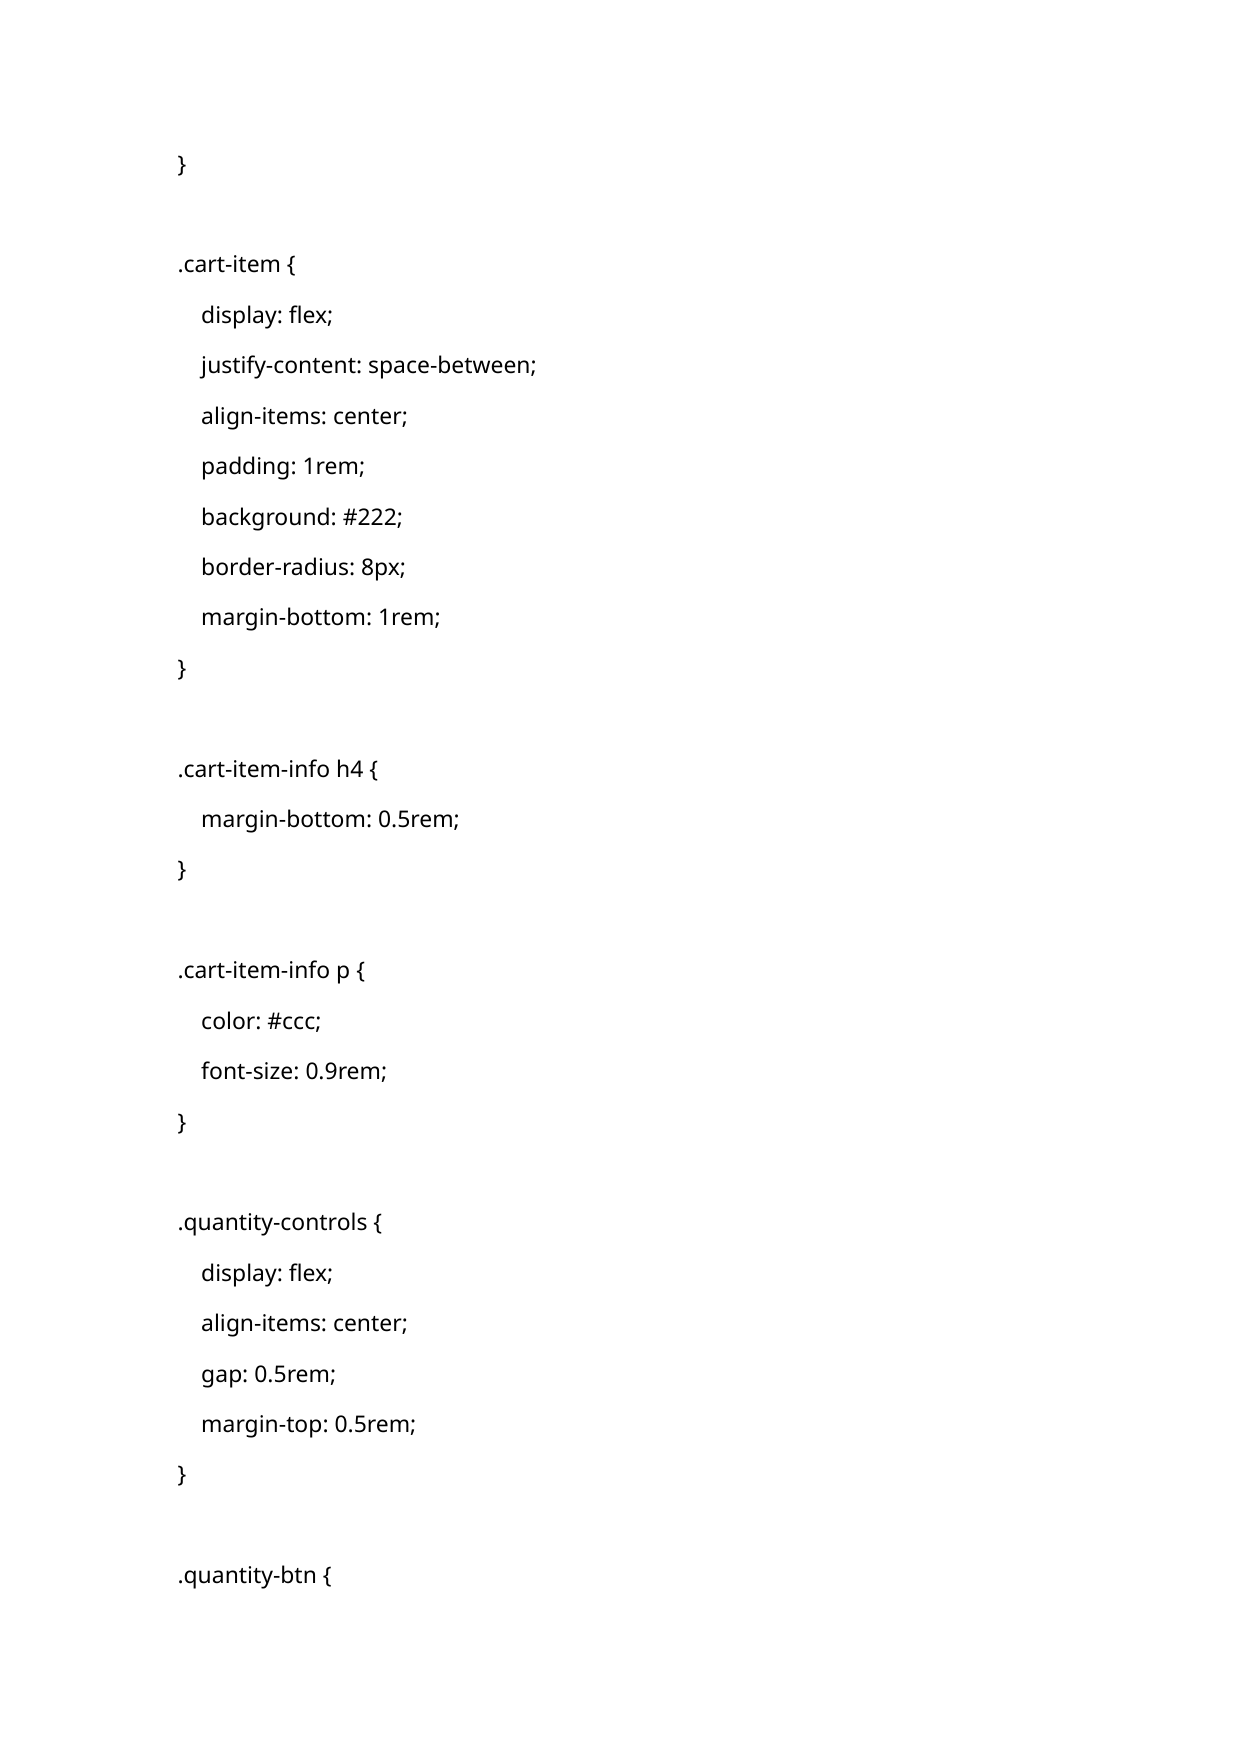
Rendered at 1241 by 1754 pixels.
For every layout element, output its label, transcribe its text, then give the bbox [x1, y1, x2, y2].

text } [177, 1458, 1063, 1490]
text .cart-item-info p { [177, 954, 1063, 986]
text margin-top: 0.5rem; [177, 1408, 1063, 1439]
text background: #222; [177, 501, 1063, 532]
text .quantity-controls { [177, 1206, 1063, 1238]
text .quantity-btn { [177, 1559, 1063, 1591]
text gap: 0.5rem; [177, 1358, 1063, 1389]
text .cart-item-info h4 { [177, 753, 1063, 784]
text display: flex; [177, 1257, 1063, 1288]
text font-size: 0.9rem; [177, 1055, 1063, 1086]
text border-radius: 8px; [177, 551, 1063, 582]
text } [177, 853, 1063, 885]
text } [177, 148, 1063, 179]
text margin-bottom: 1rem; [177, 601, 1063, 633]
text } [177, 1106, 1063, 1137]
text margin-bottom: 0.5rem; [177, 803, 1063, 834]
text color: #ccc; [177, 1005, 1063, 1036]
text align-items: center; [177, 1307, 1063, 1338]
text } [177, 652, 1063, 683]
text .cart-item { [177, 248, 1063, 280]
text display: flex; [177, 299, 1063, 330]
text justify-content: space-between; [177, 349, 1063, 381]
text align-items: center; [177, 400, 1063, 431]
text padding: 1rem; [177, 450, 1063, 481]
